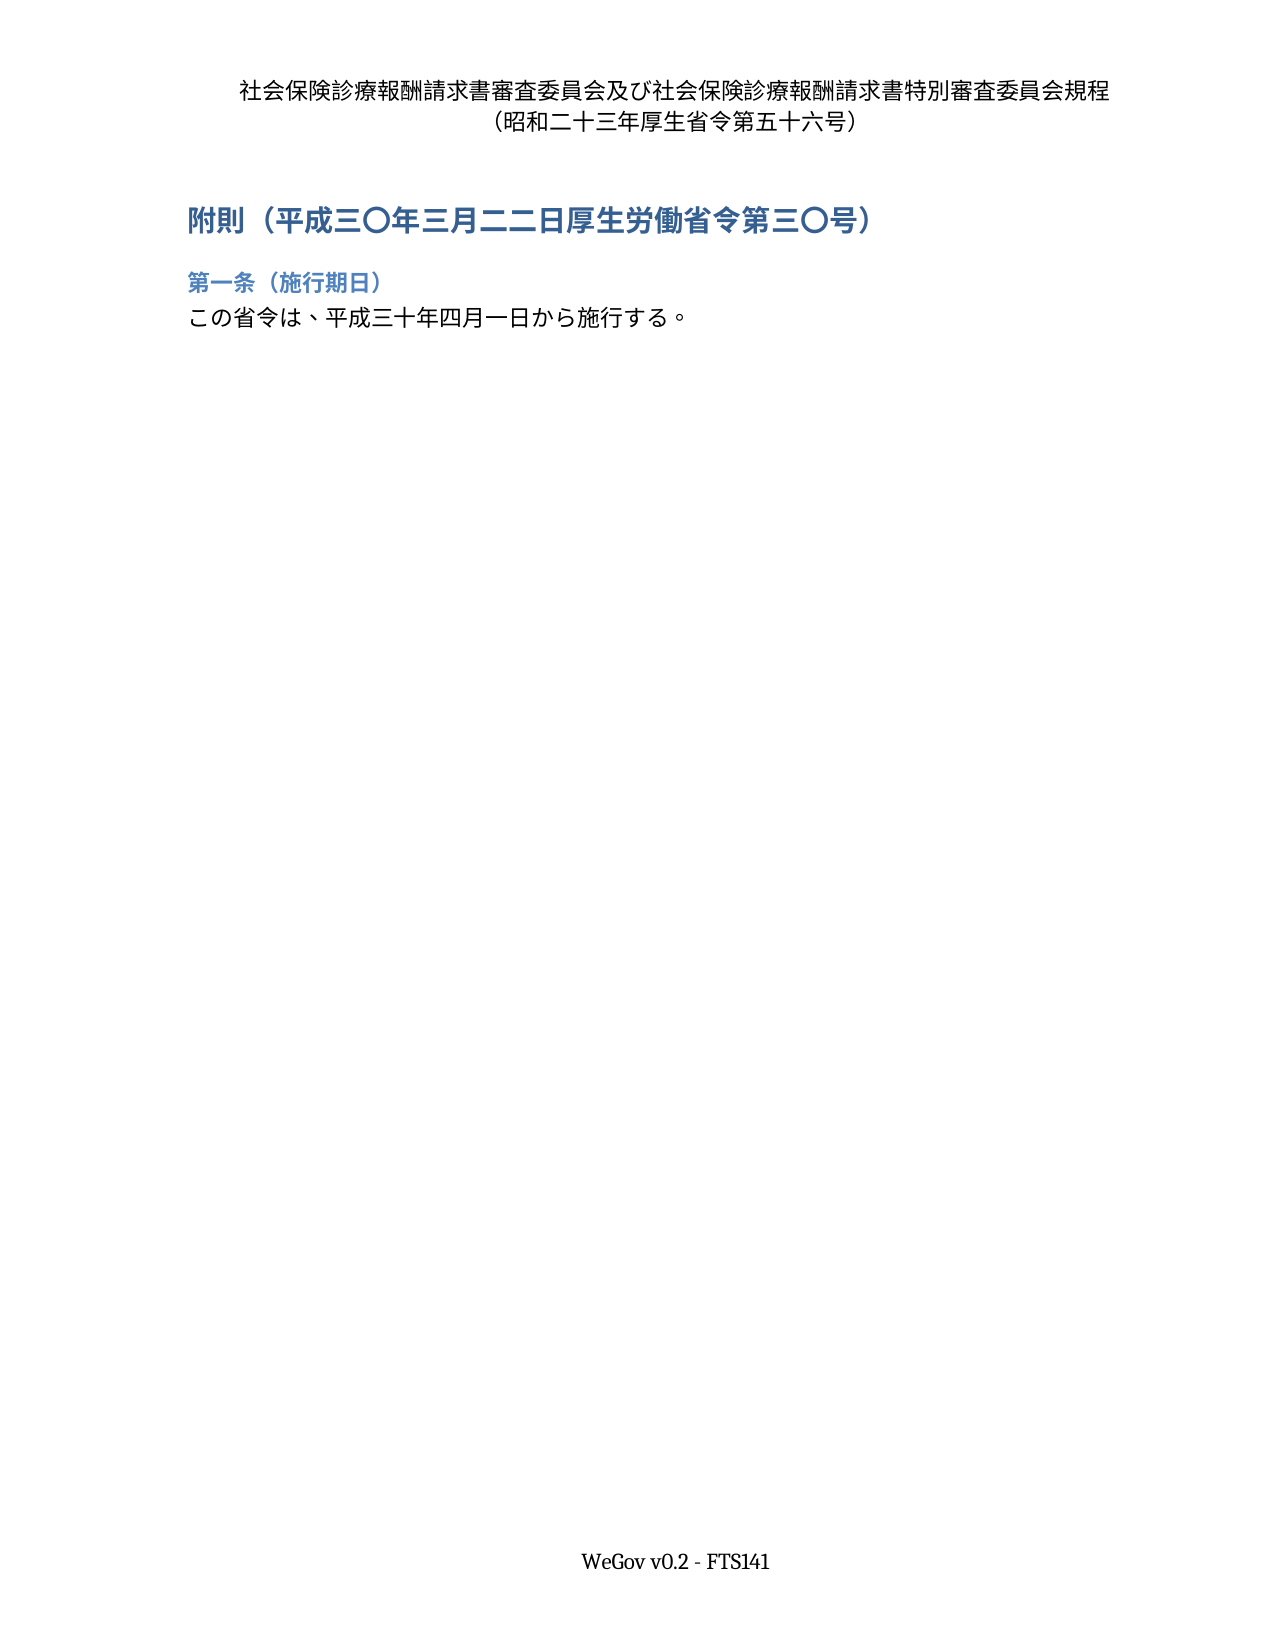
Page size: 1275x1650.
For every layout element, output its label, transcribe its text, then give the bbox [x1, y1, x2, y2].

text この省令は、平成三十年四月一日から施行する。 [187, 302, 1087, 334]
subtitle 附則（平成三〇年三月二二日厚生労働省令第三〇号） [187, 200, 1087, 240]
subtitle 第一条（施行期日） [187, 266, 1087, 298]
